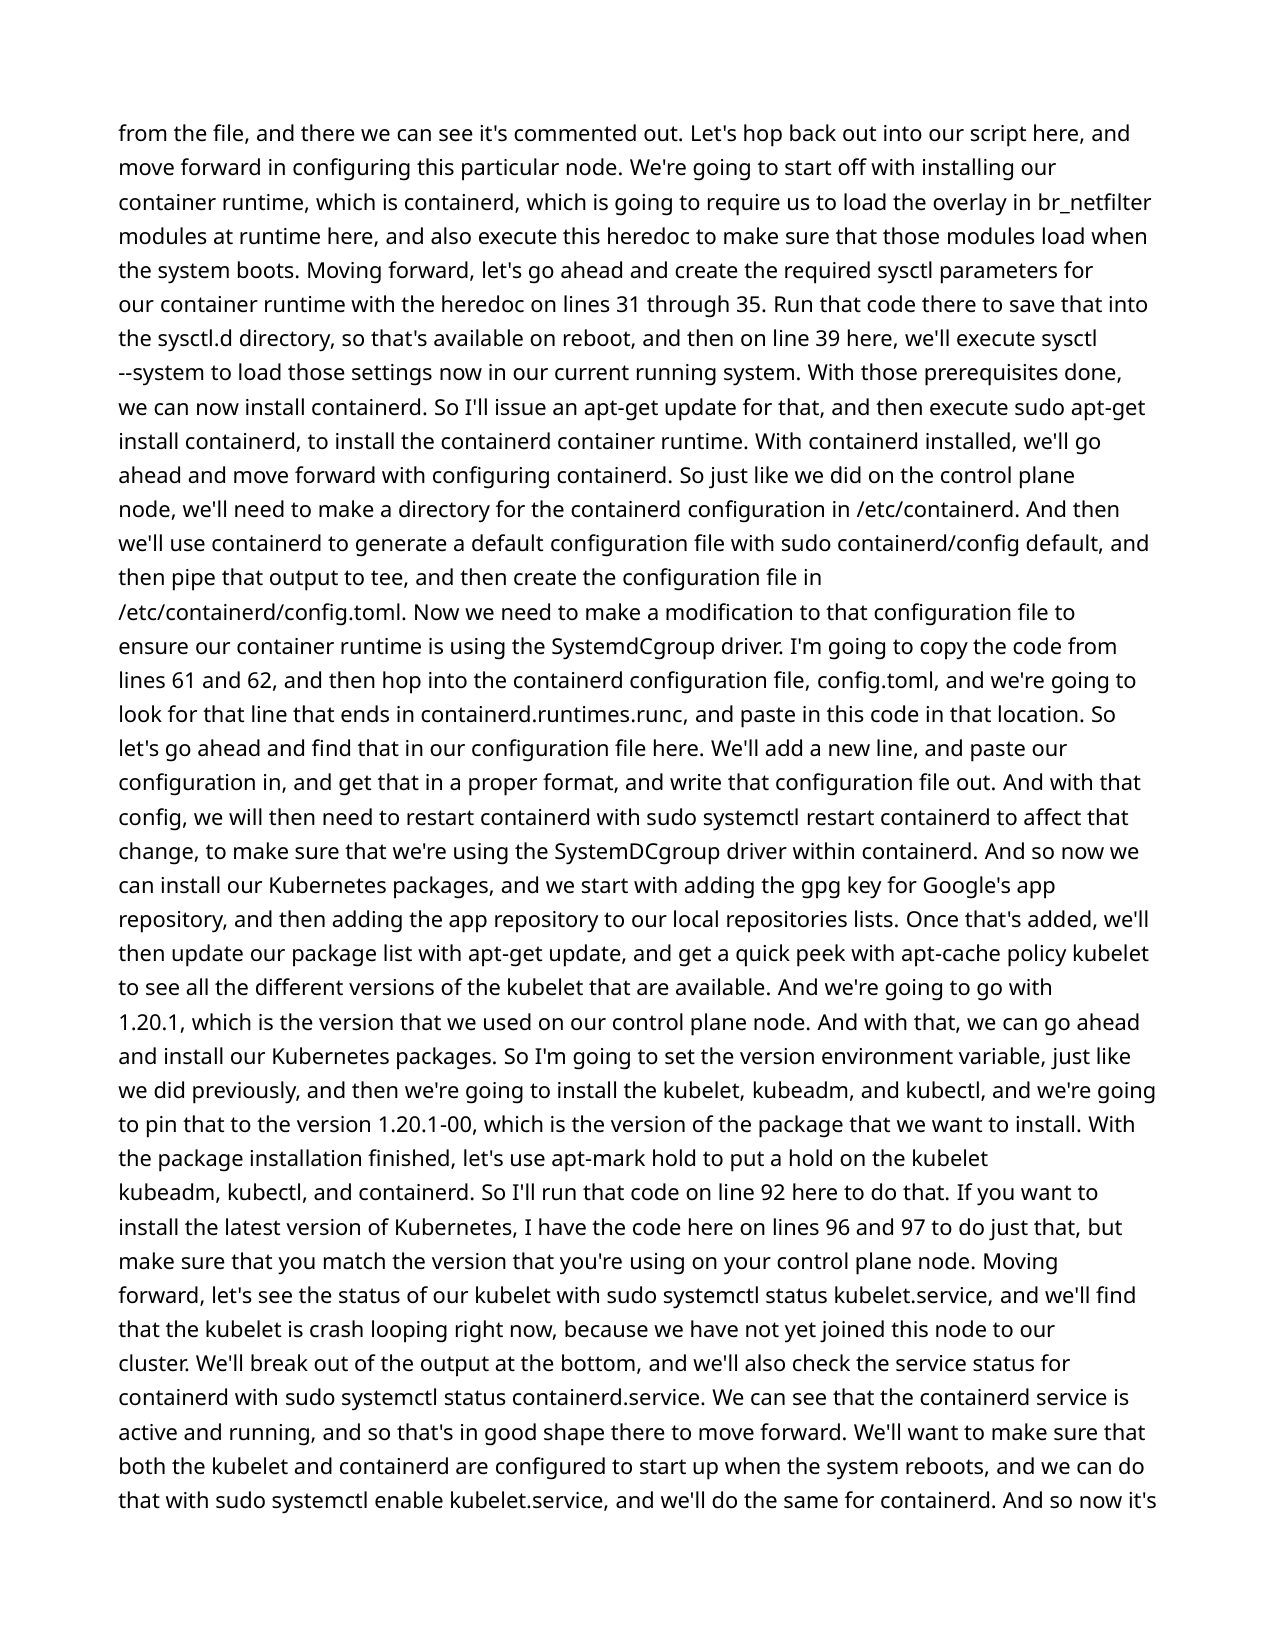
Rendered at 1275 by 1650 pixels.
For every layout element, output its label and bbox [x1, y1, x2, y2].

text [118, 118, 1157, 1514]
